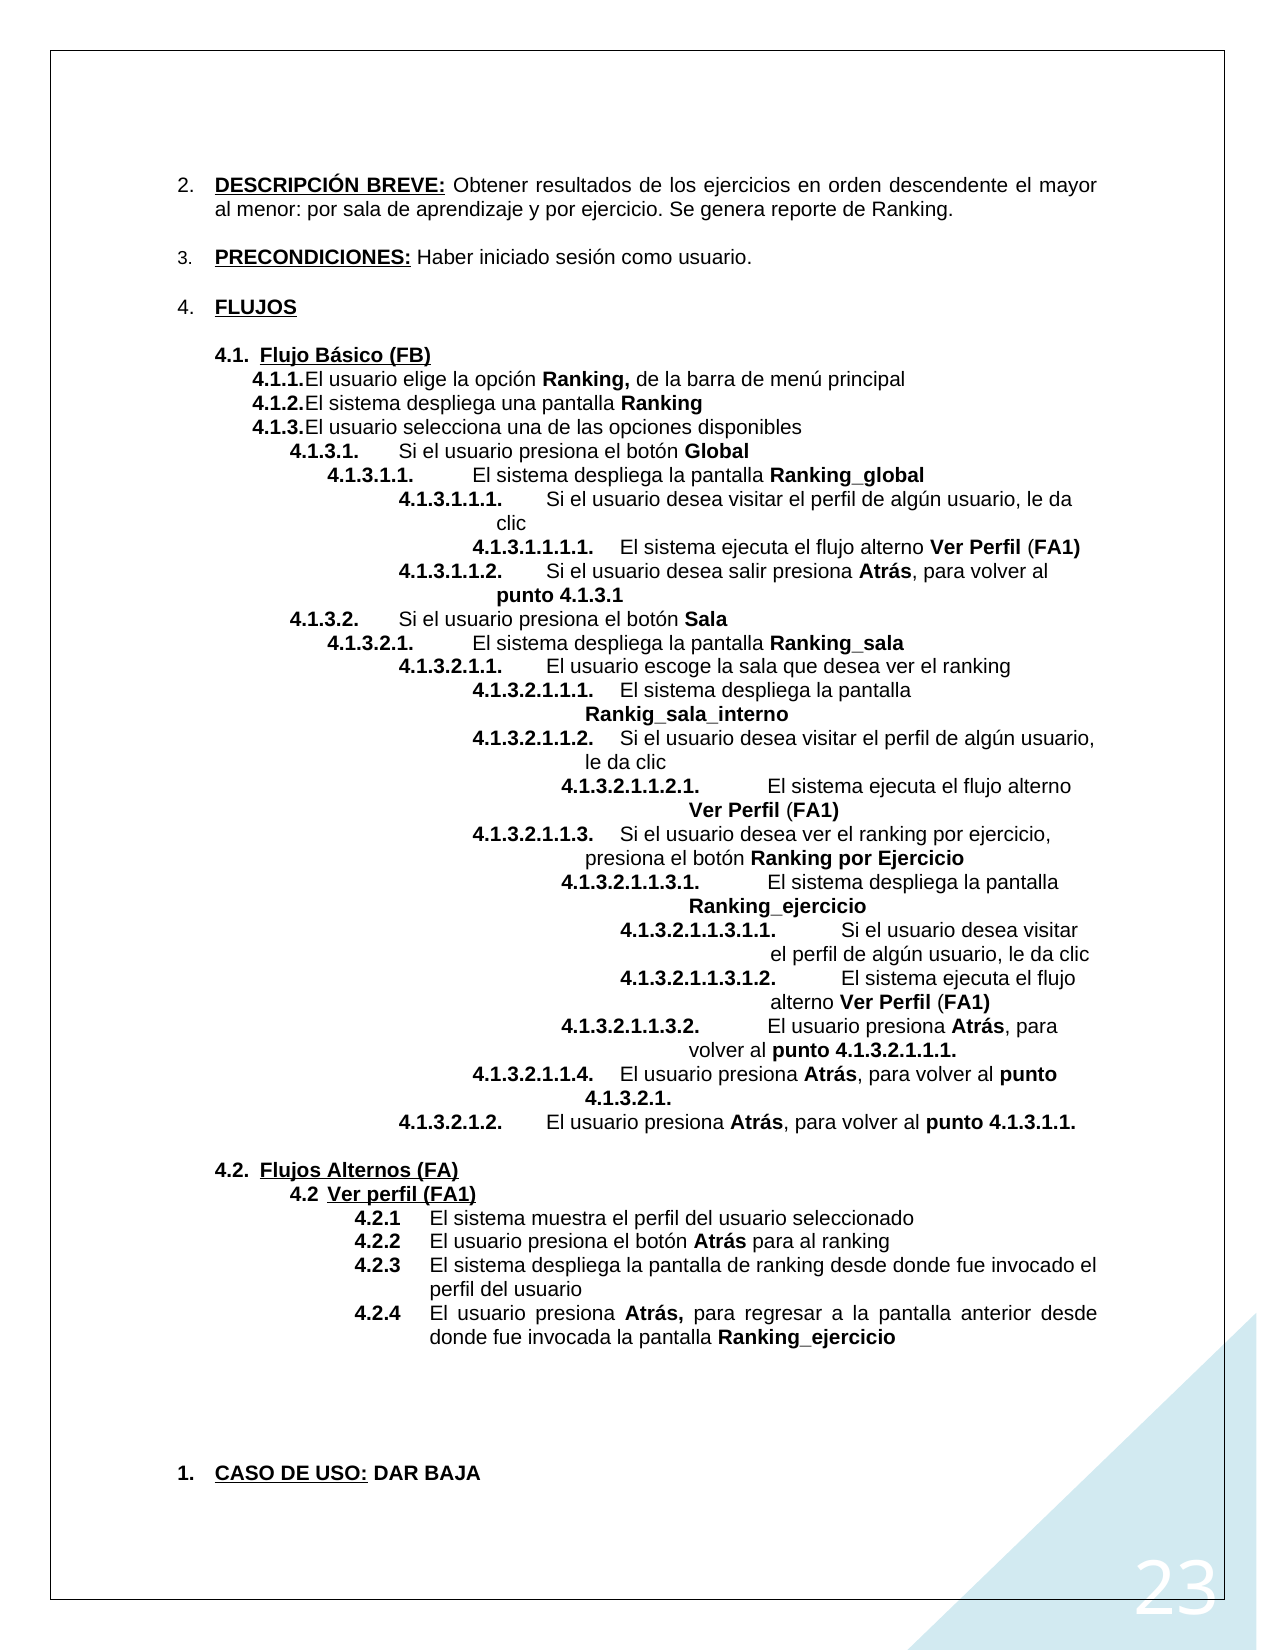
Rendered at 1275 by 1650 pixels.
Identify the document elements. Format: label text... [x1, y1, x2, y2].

list El sistema muestra el perfil del usuario seleccionado [354, 1205, 1098, 1229]
list El usuario presiona Atrás, para volver al punto 4.1.3.1.1. [398, 1109, 1098, 1133]
list Si el usuario presiona el botón Global [289, 439, 1098, 463]
list El sistema ejecuta el flujo alterno Ver Perfil (FA1) [561, 774, 1098, 822]
list DESCRIPCIÓN BREVE: Obtener resultados de los ejercicios en orden descendente el mayor al menor: por sala de aprendizaje y por ejercicio. Se genera reporte de Ranking. [177, 173, 1098, 221]
list El usuario presiona el botón Atrás para al ranking [354, 1229, 1098, 1253]
list El usuario escoge la sala que desea ver el ranking [398, 654, 1098, 678]
list El usuario presiona Atrás, para regresar a la pantalla anterior desde donde fue invocada la pantalla Ranking_ejercicio [354, 1301, 1098, 1349]
list Ver perfil (FA1) [289, 1181, 1098, 1205]
list El usuario elige la opción Ranking, de la barra de menú principal [252, 367, 1098, 391]
list Si el usuario presiona el botón Sala [289, 606, 1098, 630]
list CASO DE USO: DAR BAJA [177, 1461, 1098, 1485]
list El sistema despliega una pantalla Ranking [252, 391, 1098, 415]
list El usuario presiona Atrás, para volver al punto 4.1.3.2.1. [472, 1062, 1098, 1109]
list El sistema despliega la pantalla de ranking desde donde fue invocado el perfil del usuario [354, 1253, 1098, 1301]
list El sistema despliega la pantalla Ranking_sala [327, 630, 1098, 654]
list Si el usuario desea visitar el perfil de algún usuario, le da clic [472, 726, 1098, 774]
list El usuario selecciona una de las opciones disponibles [252, 415, 1098, 439]
list El sistema despliega la pantalla Rankig_sala_interno [472, 678, 1098, 726]
list El sistema despliega la pantalla Ranking_ejercicio [561, 870, 1098, 918]
list FLUJOS [177, 295, 1098, 319]
list Flujos Alternos (FA) [214, 1157, 1098, 1181]
list Si el usuario desea ver el ranking por ejercicio, presiona el botón Ranking por Ejercicio [472, 822, 1098, 870]
list Si el usuario desea visitar el perfil de algún usuario, le da clic [620, 918, 1098, 966]
list Si el usuario desea salir presiona Atrás, para volver al punto 4.1.3.1 [398, 558, 1098, 606]
list El usuario presiona Atrás, para volver al punto 4.1.3.2.1.1.1. [561, 1014, 1098, 1062]
list El sistema ejecuta el flujo alterno Ver Perfil (FA1) [472, 534, 1098, 558]
list El sistema ejecuta el flujo alterno Ver Perfil (FA1) [620, 966, 1098, 1014]
list Si el usuario desea visitar el perfil de algún usuario, le da clic [398, 487, 1098, 534]
list PRECONDICIONES: Haber iniciado sesión como usuario. [177, 245, 1098, 269]
list El sistema despliega la pantalla Ranking_global [327, 463, 1098, 487]
list Flujo Básico (FB) [214, 343, 1098, 367]
